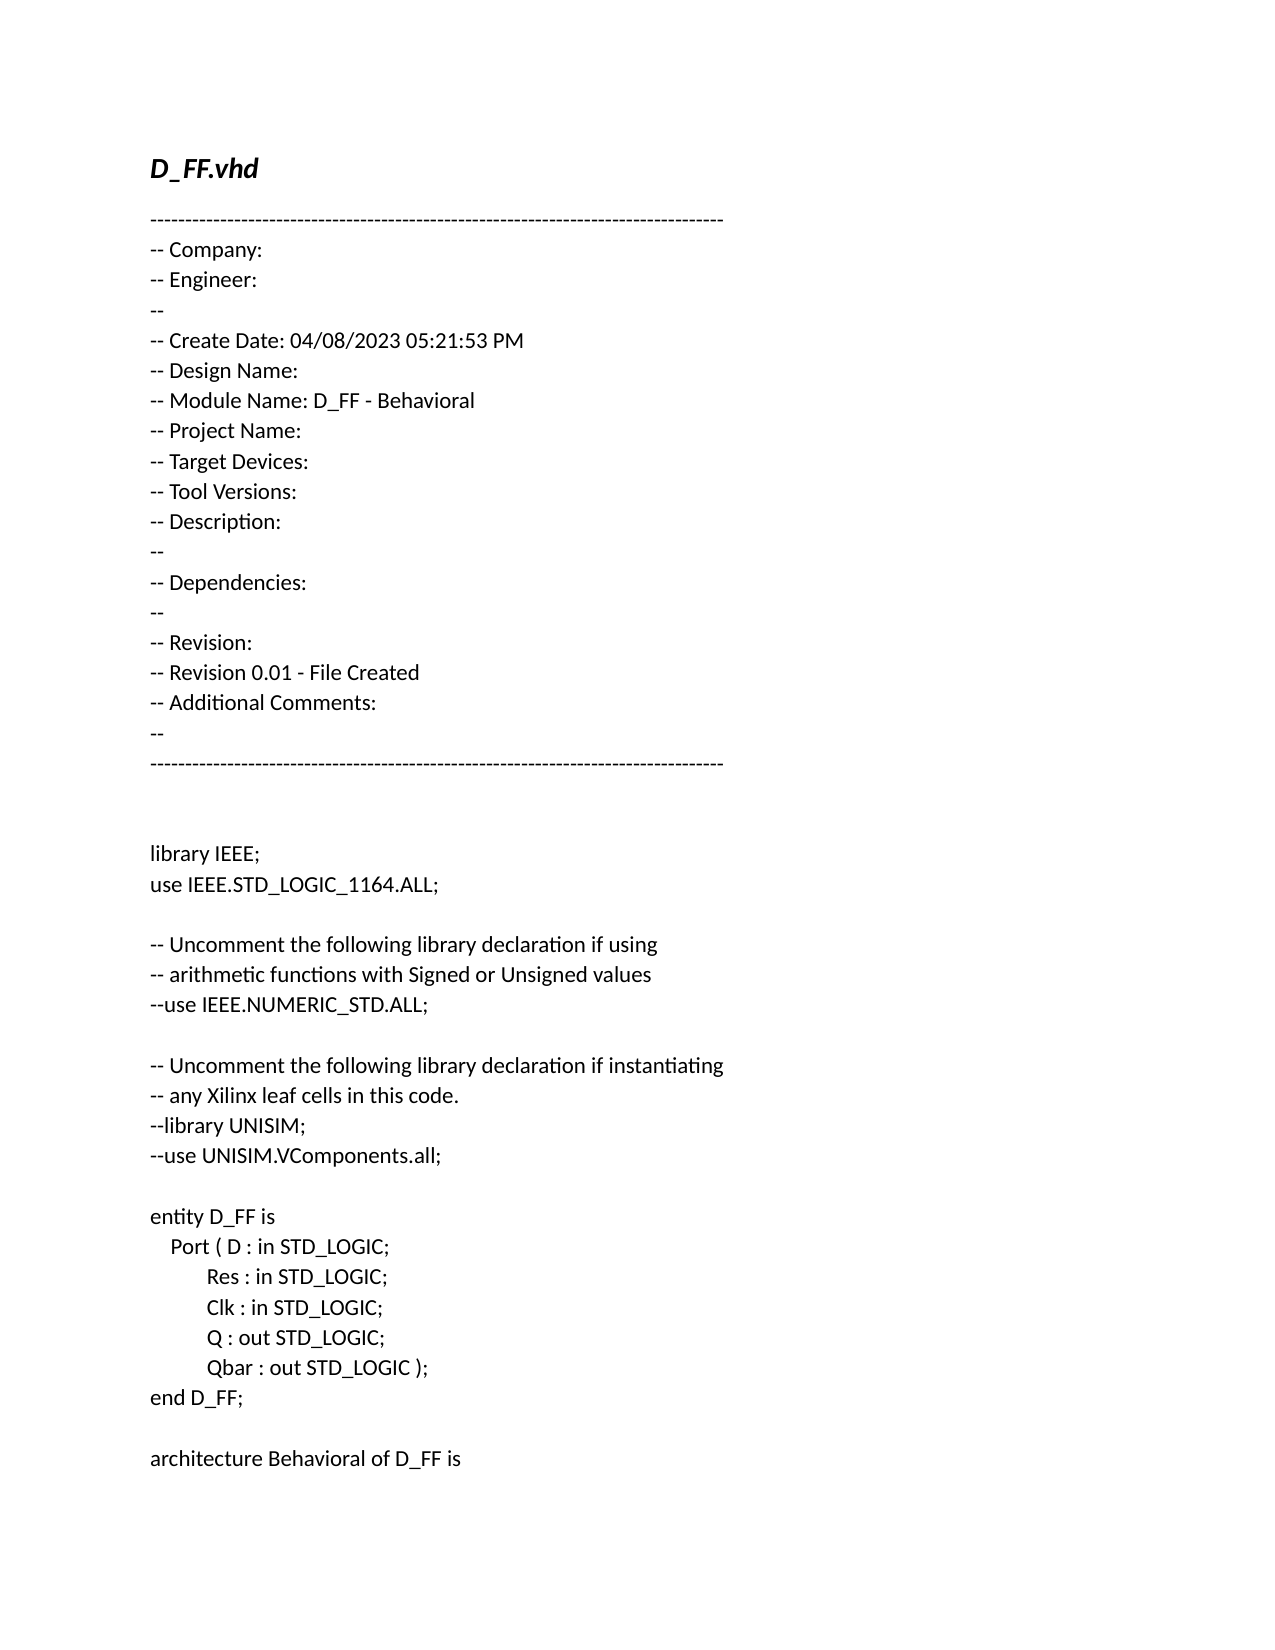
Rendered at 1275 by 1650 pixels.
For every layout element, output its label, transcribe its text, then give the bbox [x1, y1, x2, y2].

text -- Target Devices: [150, 447, 1125, 475]
text -- Description: [150, 507, 1125, 535]
text -- Create Date: 04/08/2023 05:21:53 PM [150, 326, 1125, 354]
text -- Dependencies: [150, 568, 1125, 596]
text -- Uncomment the following library declaration if using [150, 930, 1125, 958]
text -- any Xilinx leaf cells in this code. [150, 1081, 1125, 1109]
text ---------------------------------------------------------------------------------- [150, 749, 1125, 777]
text end D_FF; [150, 1383, 1125, 1411]
text -- Project Name: [150, 417, 1125, 444]
text entity D_FF is [150, 1202, 1125, 1230]
text -- Company: [150, 235, 1125, 263]
text -- Revision 0.01 - File Created [150, 658, 1125, 686]
text -- Engineer: [150, 266, 1125, 293]
text Qbar : out STD_LOGIC ); [150, 1353, 1125, 1381]
text -- [150, 537, 1125, 565]
text --library UNISIM; [150, 1111, 1125, 1139]
text -- Tool Versions: [150, 477, 1125, 505]
text --use UNISIM.VComponents.all; [150, 1142, 1125, 1169]
text use IEEE.STD_LOGIC_1164.ALL; [150, 870, 1125, 898]
text D_FF.vhd [150, 150, 1125, 186]
text Port ( D : in STD_LOGIC; [150, 1232, 1125, 1260]
text -- arithmetic functions with Signed or Unsigned values [150, 960, 1125, 988]
text -- [150, 719, 1125, 747]
text library IEEE; [150, 839, 1125, 867]
text -- Revision: [150, 628, 1125, 656]
text -- [150, 296, 1125, 324]
text Q : out STD_LOGIC; [150, 1323, 1125, 1351]
text -- Additional Comments: [150, 688, 1125, 716]
text -- [150, 598, 1125, 626]
text Res : in STD_LOGIC; [150, 1262, 1125, 1290]
text architecture Behavioral of D_FF is [150, 1444, 1125, 1472]
text --use IEEE.NUMERIC_STD.ALL; [150, 991, 1125, 1018]
text ---------------------------------------------------------------------------------- [150, 205, 1125, 233]
text -- Design Name: [150, 356, 1125, 384]
text -- Uncomment the following library declaration if instantiating [150, 1051, 1125, 1079]
text Clk : in STD_LOGIC; [150, 1293, 1125, 1321]
text -- Module Name: D_FF - Behavioral [150, 386, 1125, 414]
